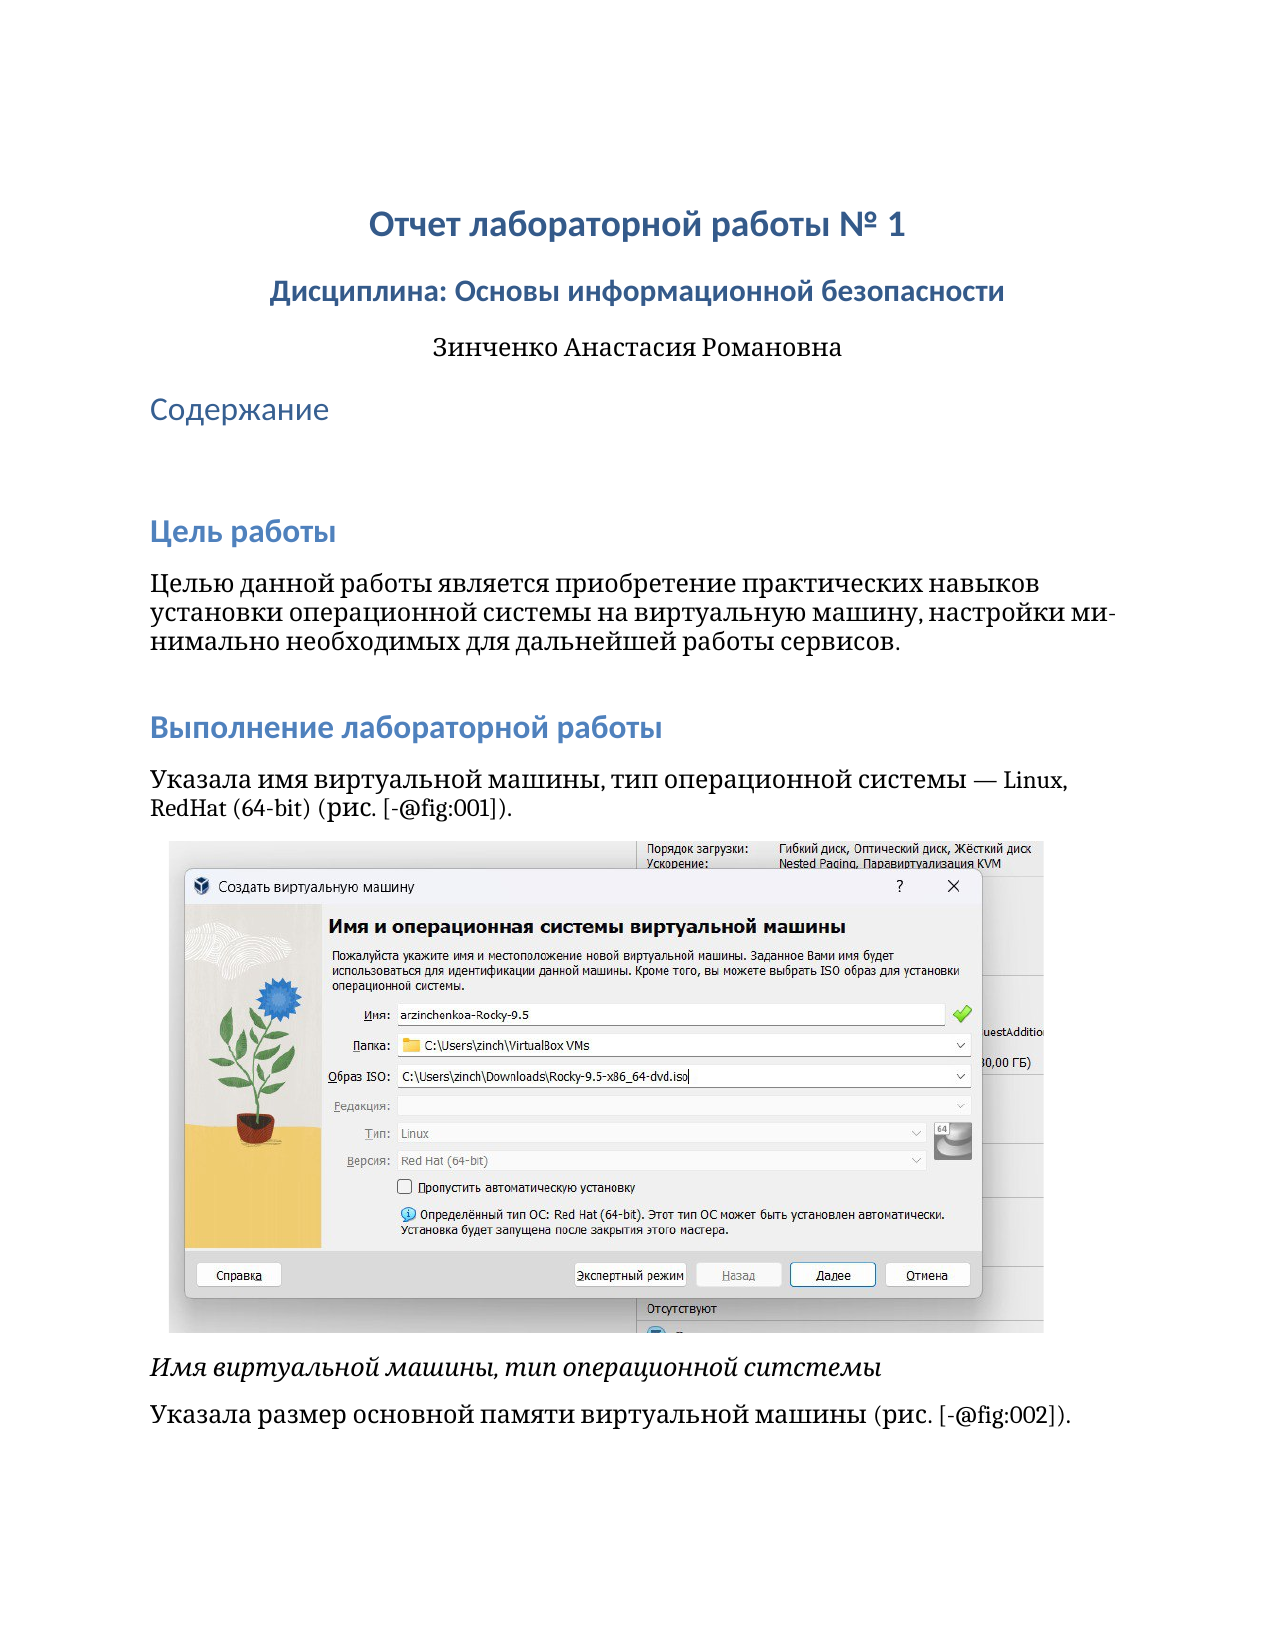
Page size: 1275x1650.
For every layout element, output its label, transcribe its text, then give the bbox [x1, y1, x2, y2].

subtitle Дисциплина: Основы информационной безопасности [150, 271, 1125, 309]
text Указала имя виртуальной машины, тип операционной системы — Linux, RedHat (64-bit) (рис. [-@fig:001]). [150, 766, 1125, 823]
subtitle Цель работы [150, 510, 1125, 551]
text Указала размер основной памяти виртуальной машины (рис. [-@fig:002]). [150, 1401, 1125, 1430]
subtitle Выполнение лабораторной работы [150, 706, 1125, 747]
text Имя виртуальной машины, тип операционной ситстемы [150, 1353, 1125, 1382]
text Зинченко Анастасия Романовна [150, 334, 1125, 363]
picture [168, 841, 1044, 1333]
text Целью данной работы является приобретение практических навыков установки операционной системы на виртуальную машину, настройки ми- нимально необходимых для дальнейшей работы сервисов. [150, 570, 1125, 656]
title Отчет лабораторной работы № 1 [150, 200, 1125, 246]
